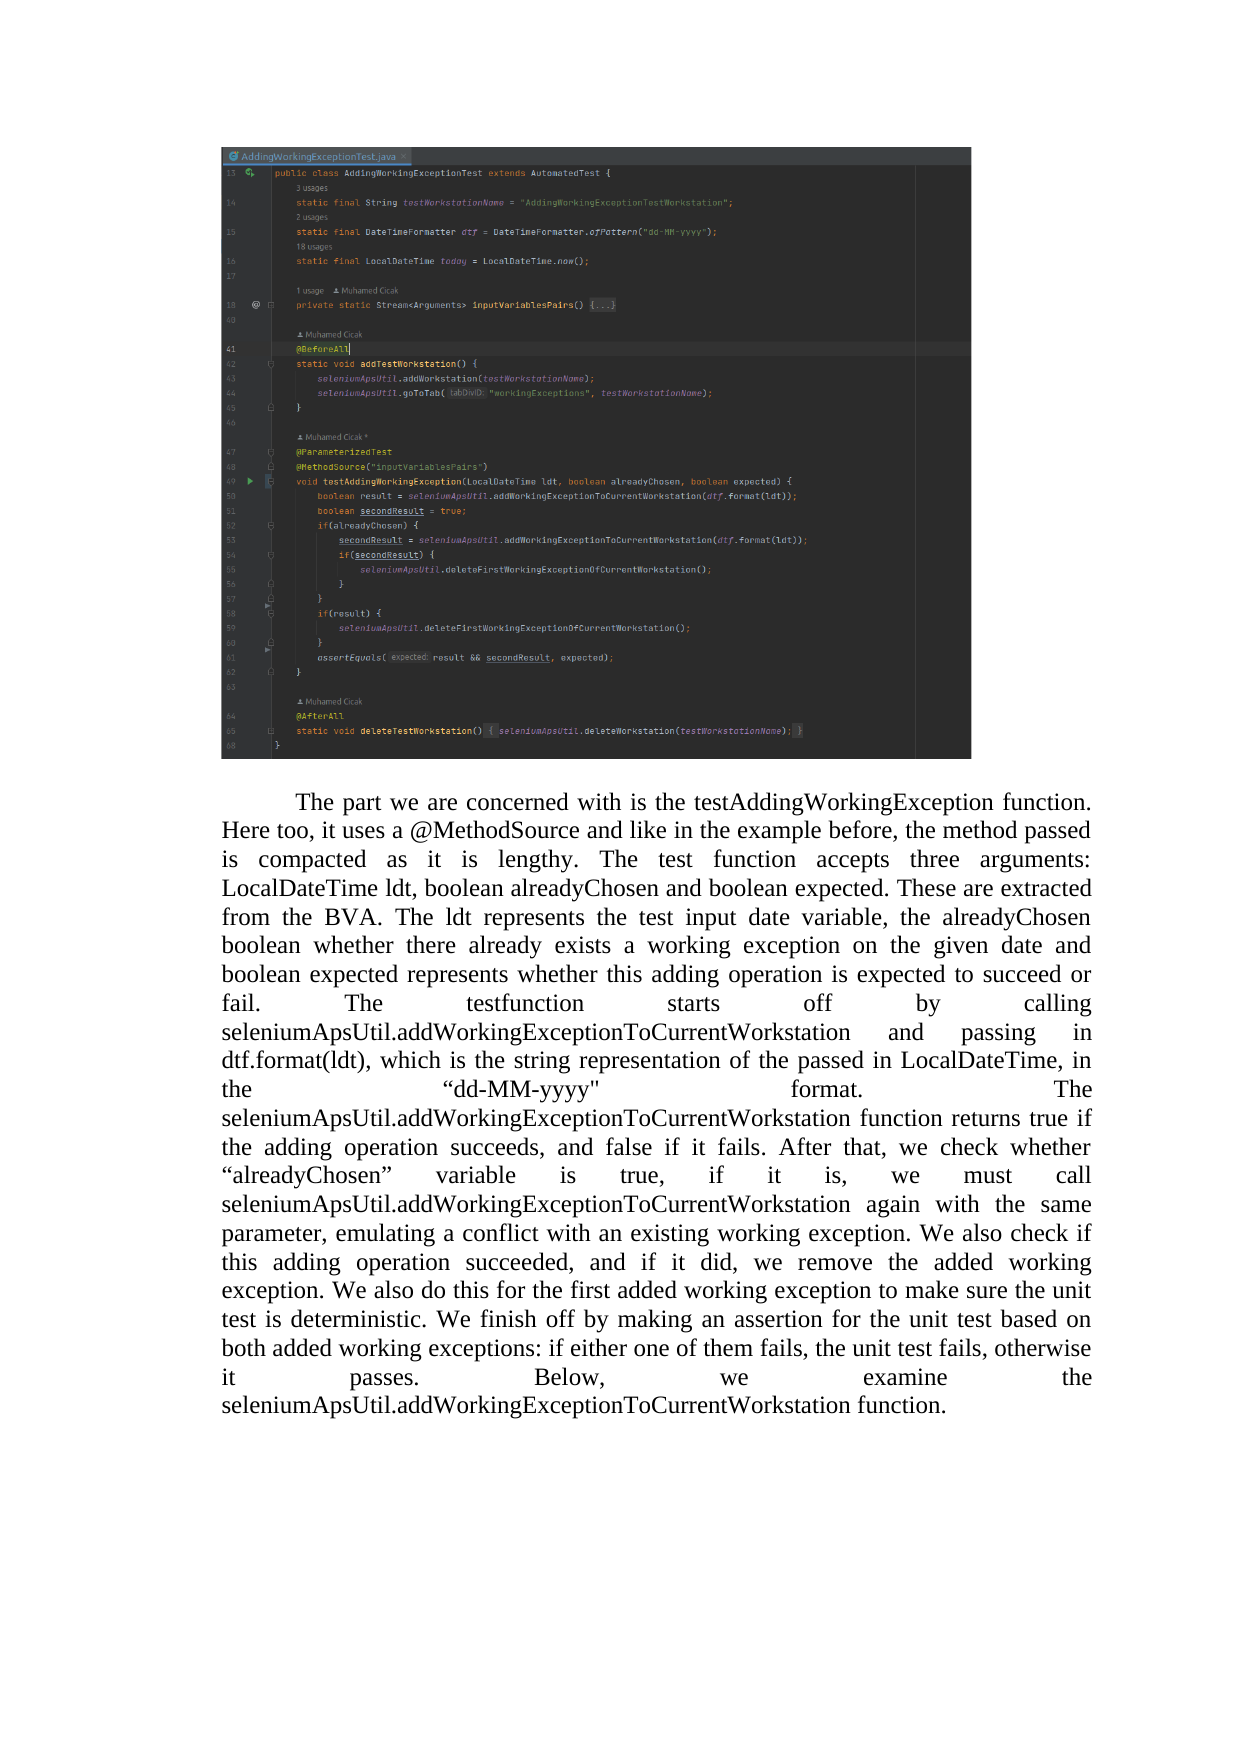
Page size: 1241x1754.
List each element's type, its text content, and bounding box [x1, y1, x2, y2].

list The part we are concerned with is the testAddingWorkingException function. Here too, it uses a @MethodSource and like in the example before, the method passed is compacted as it is lengthy. The test function accepts three arguments: LocalDateTime ldt, boolean alreadyChosen and boolean expected. These are extracted from the BVA. The ldt represents the test input date variable, the alreadyChosen boolean whether there already exists a working exception on the given date and boolean expected represents whether this adding operation is expected to succeed or fail. The testfunction starts off by calling seleniumApsUtil.addWorkingExceptionToCurrentWorkstation and passing in dtf.format(ldt), which is the string representation of the passed in LocalDateTime, in the “dd-MM-yyyy" format. The seleniumApsUtil.addWorkingExceptionToCurrentWorkstation function returns true if the adding operation succeeds, and false if it fails. After that, we check whether “alreadyChosen” variable is true, if it is, we must call seleniumApsUtil.addWorkingExceptionToCurrentWorkstation again with the same parameter, emulating a conflict with an existing working exception. We also check if this adding operation succeeded, and if it did, we remove the added working exception. We also do this for the first added working exception to make sure the unit test is deterministic. We finish off by making an assertion for the unit test based on both added working exceptions: if either one of them fails, the unit test fails, otherwise it passes. Below, we examine the seleniumApsUtil.addWorkingExceptionToCurrentWorkstation function. [221, 787, 1093, 1419]
picture [221, 147, 972, 759]
